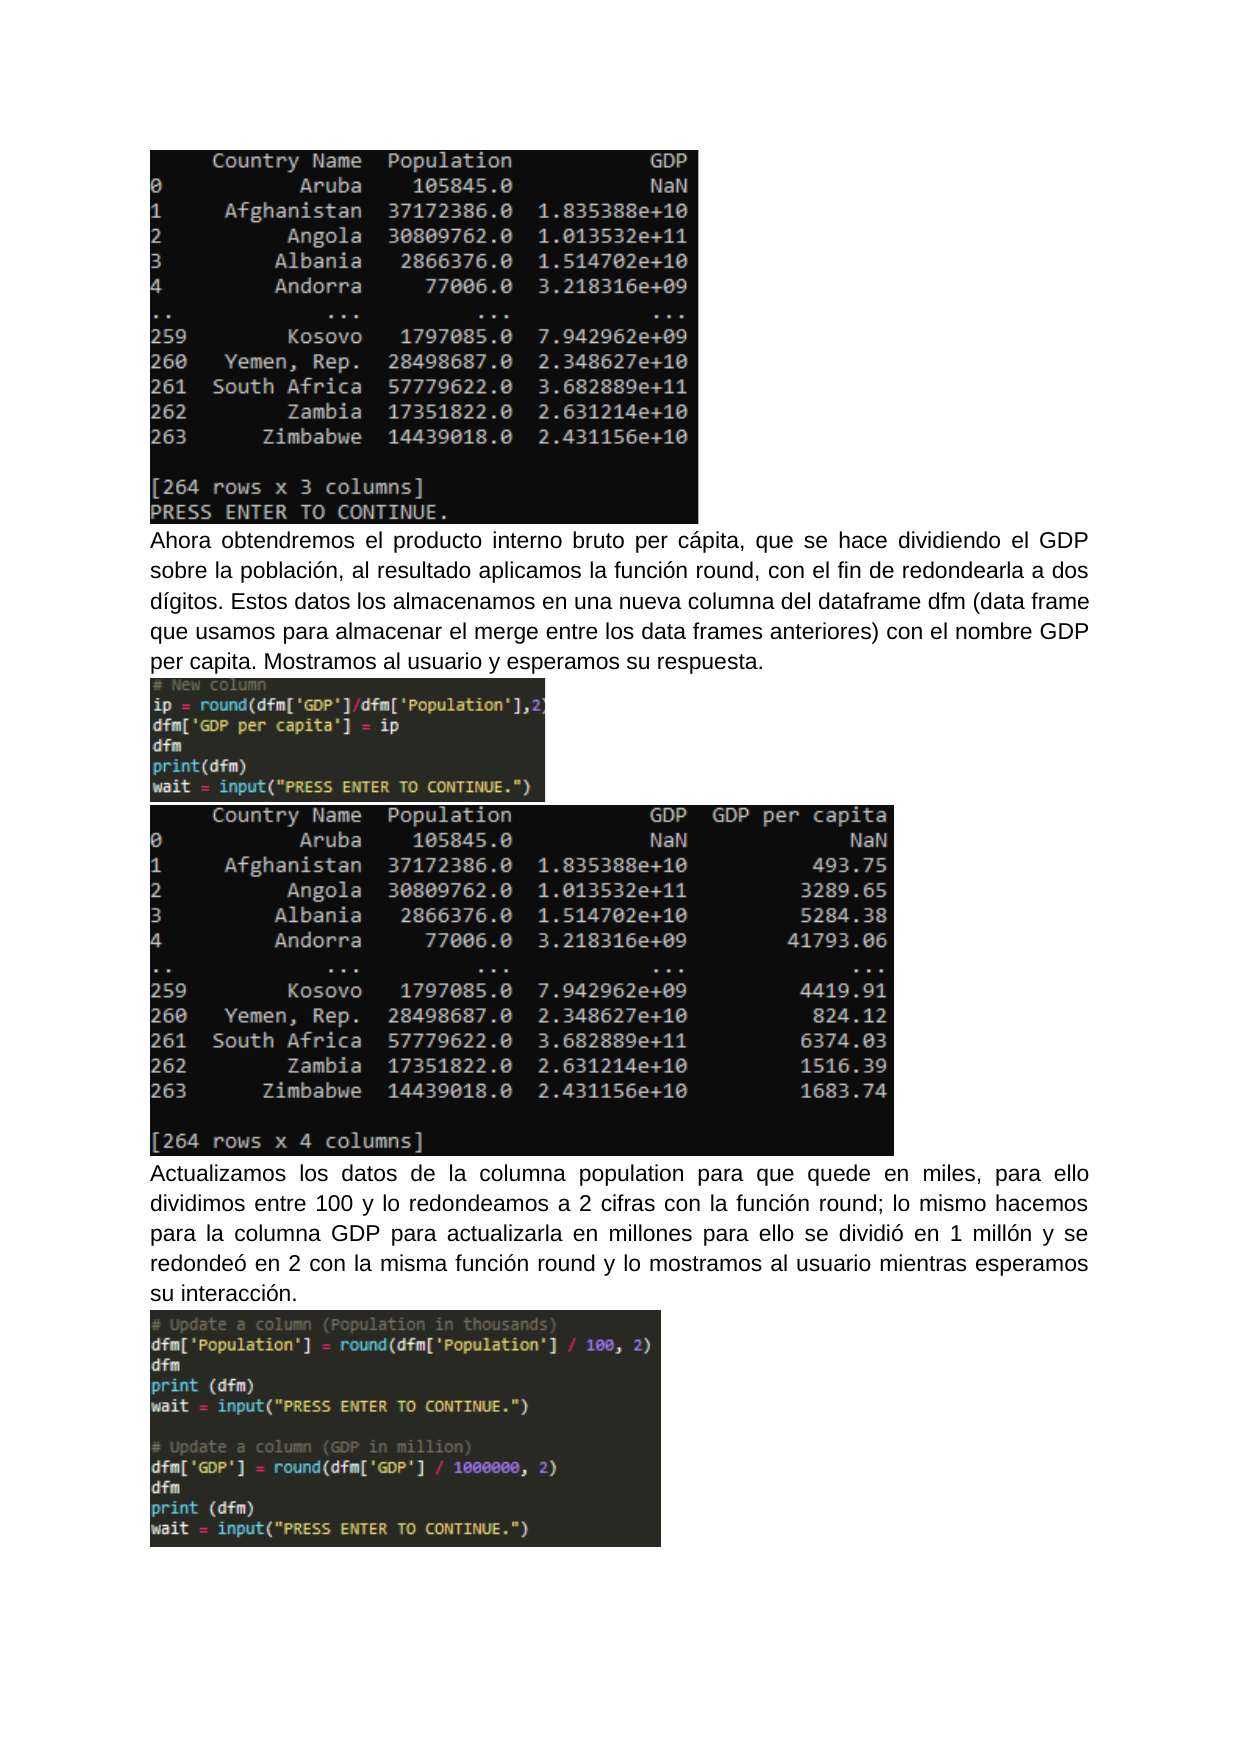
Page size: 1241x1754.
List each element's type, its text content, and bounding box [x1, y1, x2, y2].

picture [150, 1310, 661, 1547]
picture [150, 150, 699, 524]
text Actualizamos los datos de la columna population para que quede en miles, para ello dividimos entre 100 y lo redondeamos a 2 cifras con la función round; lo mismo hacemos para la columna GDP para actualizarla en millones para ello se dividió en 1 millón y se redondeó en 2 con la misma función round y lo mostramos al usuario mientras esperamos su interacción. [150, 1159, 1090, 1307]
picture [150, 805, 894, 1156]
text Ahora obtendremos el producto interno bruto per cápita, que se hace dividiendo el GDP sobre la población, al resultado aplicamos la función round, con el fin de redondearla a dos dígitos. Estos datos los almacenamos en una nueva columna del dataframe dfm (data frame que usamos para almacenar el merge entre los data frames anteriores) con el nombre GDP per capita. Mostramos al usuario y esperamos su respuesta. [150, 527, 1090, 674]
picture [150, 678, 546, 802]
